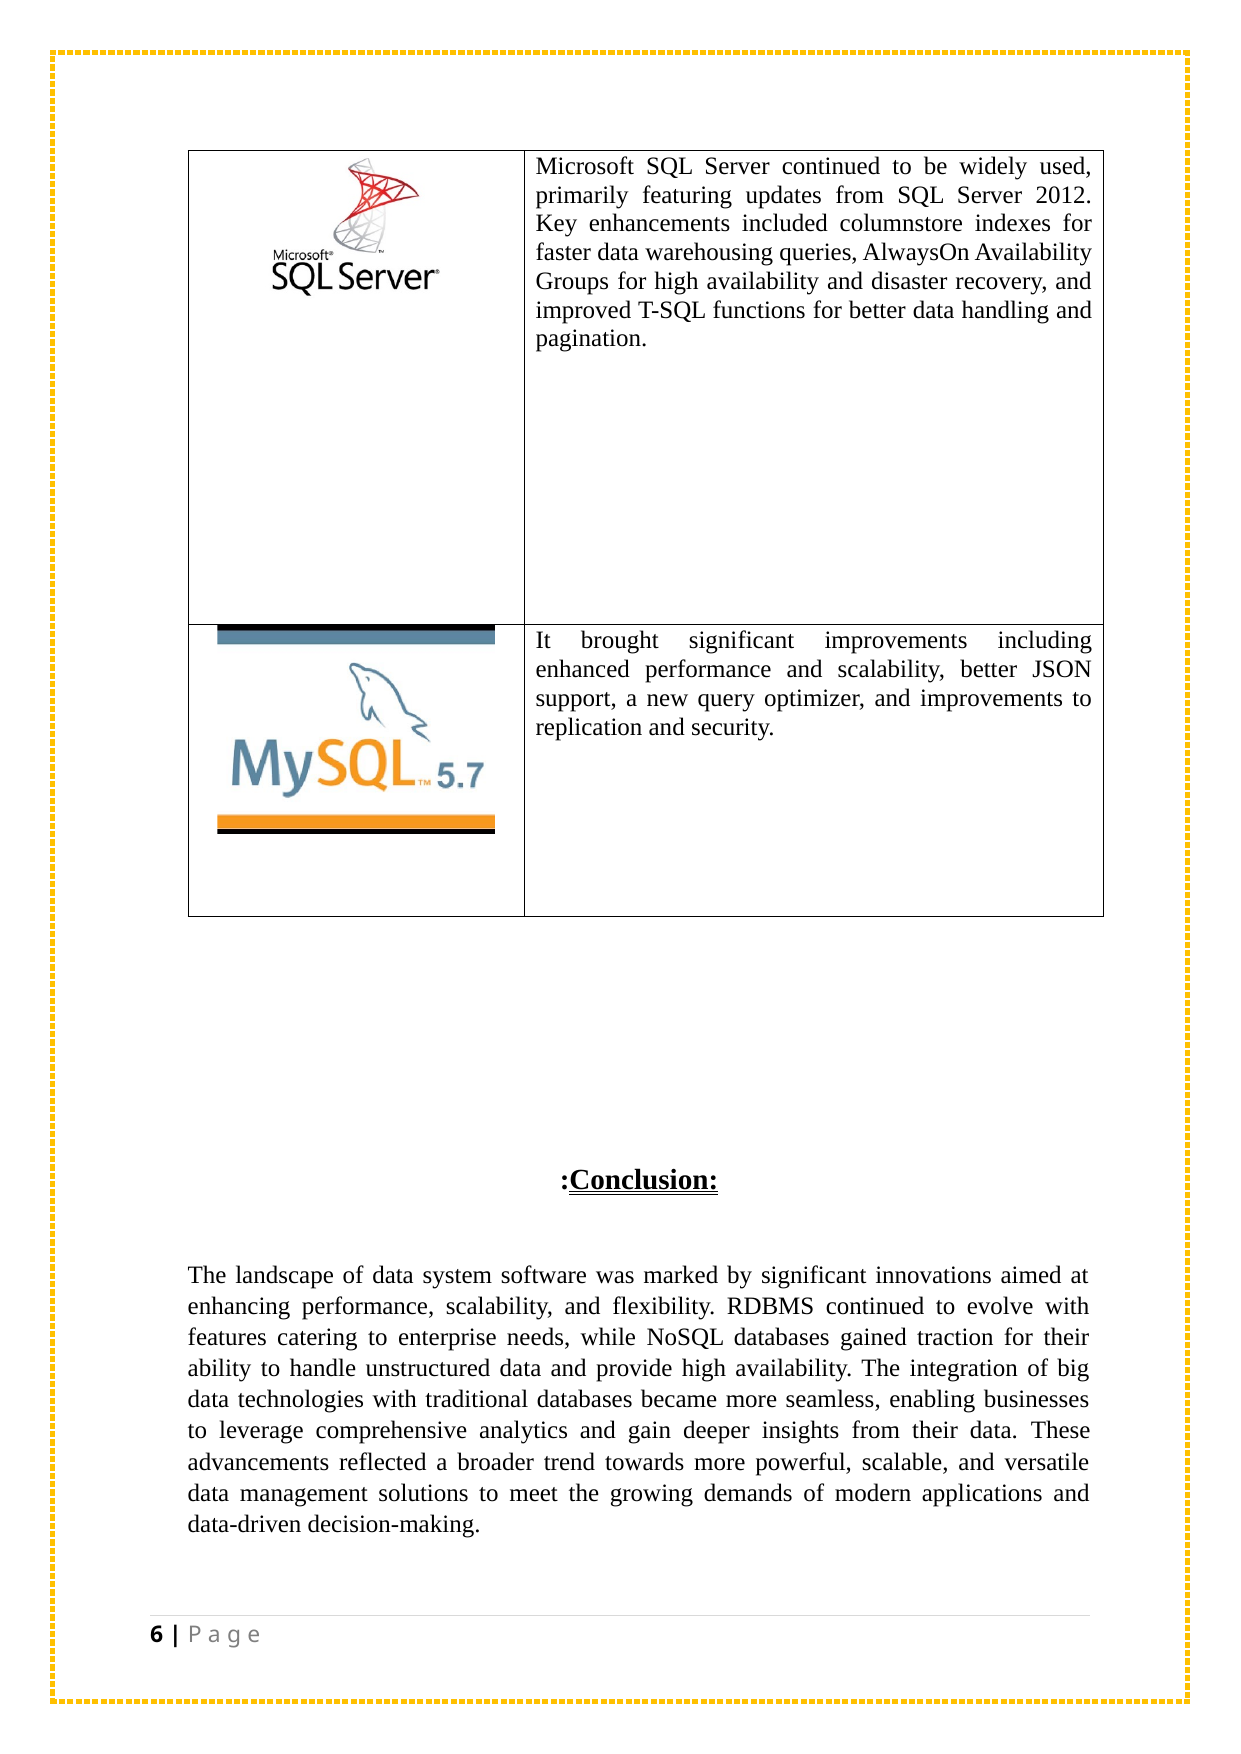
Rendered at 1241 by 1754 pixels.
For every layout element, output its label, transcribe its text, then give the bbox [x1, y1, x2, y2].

list :Conclusion: [187, 1162, 1090, 1196]
picture [205, 151, 507, 302]
table_cell It brought significant improvements including enhanced performance and scalability, better JSON support, a new query optimizer, and improvements to replication and security. [525, 625, 1103, 916]
list The landscape of data system software was marked by significant innovations aimed at enhancing performance, scalability, and flexibility. RDBMS continued to evolve with features catering to enterprise needs, while NoSQL databases gained traction for their ability to handle unstructured data and provide high availability. The integration of big data technologies with traditional databases became more seamless, enabling businesses to leverage comprehensive analytics and gain deeper insights from their data. These advancements reflected a broader trend towards more powerful, scalable, and versatile data management solutions to meet the growing demands of modern applications and data-driven decision-making. [187, 1260, 1090, 1537]
table_cell [189, 625, 524, 916]
picture [217, 625, 495, 834]
table_cell [189, 151, 524, 624]
table_cell Microsoft SQL Server continued to be widely used, primarily featuring updates from SQL Server 2012. Key enhancements included columnstore indexes for faster data warehousing queries, AlwaysOn Availability Groups for high availability and disaster recovery, and improved T-SQL functions for better data handling and pagination. [525, 151, 1103, 624]
